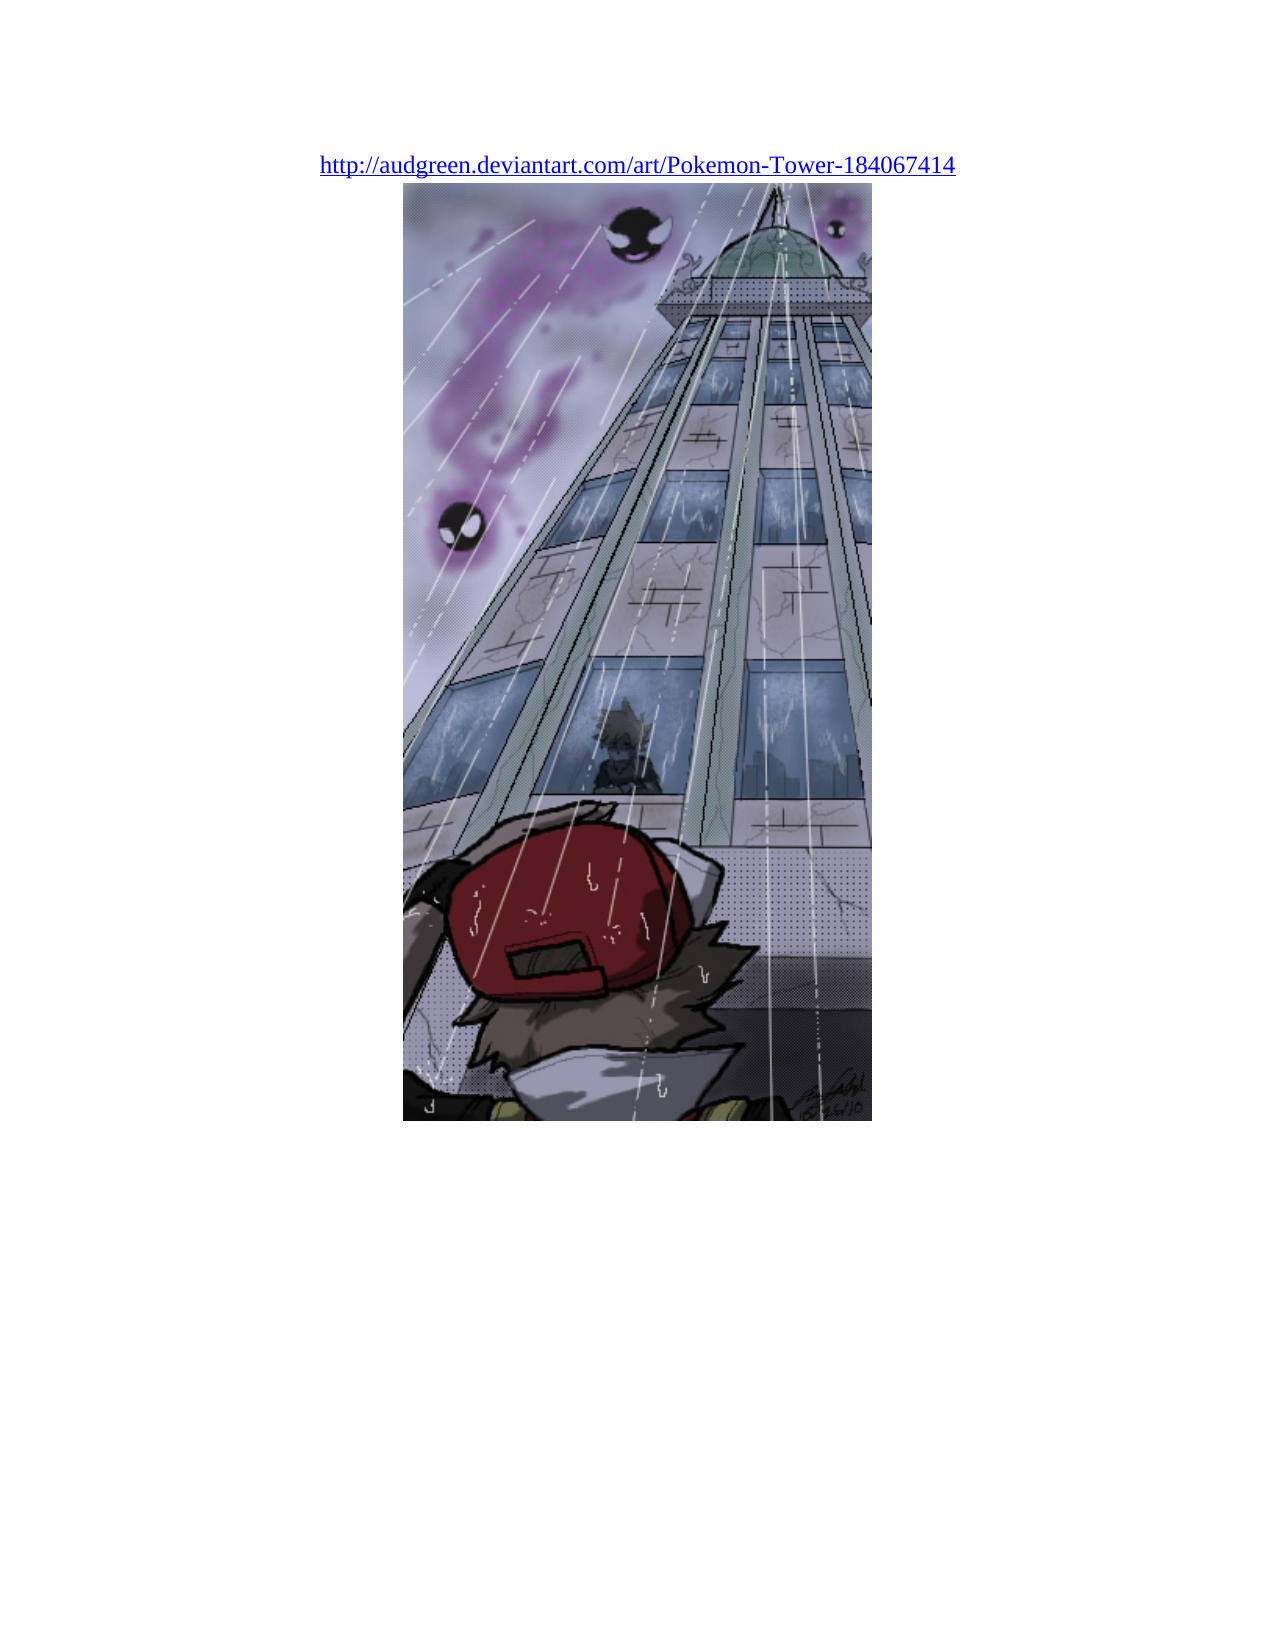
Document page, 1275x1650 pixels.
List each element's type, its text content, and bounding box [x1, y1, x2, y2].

text http://audgreen.deviantart.com/art/Pokemon-Tower-184067414 [150, 150, 1125, 179]
picture [403, 183, 872, 1121]
